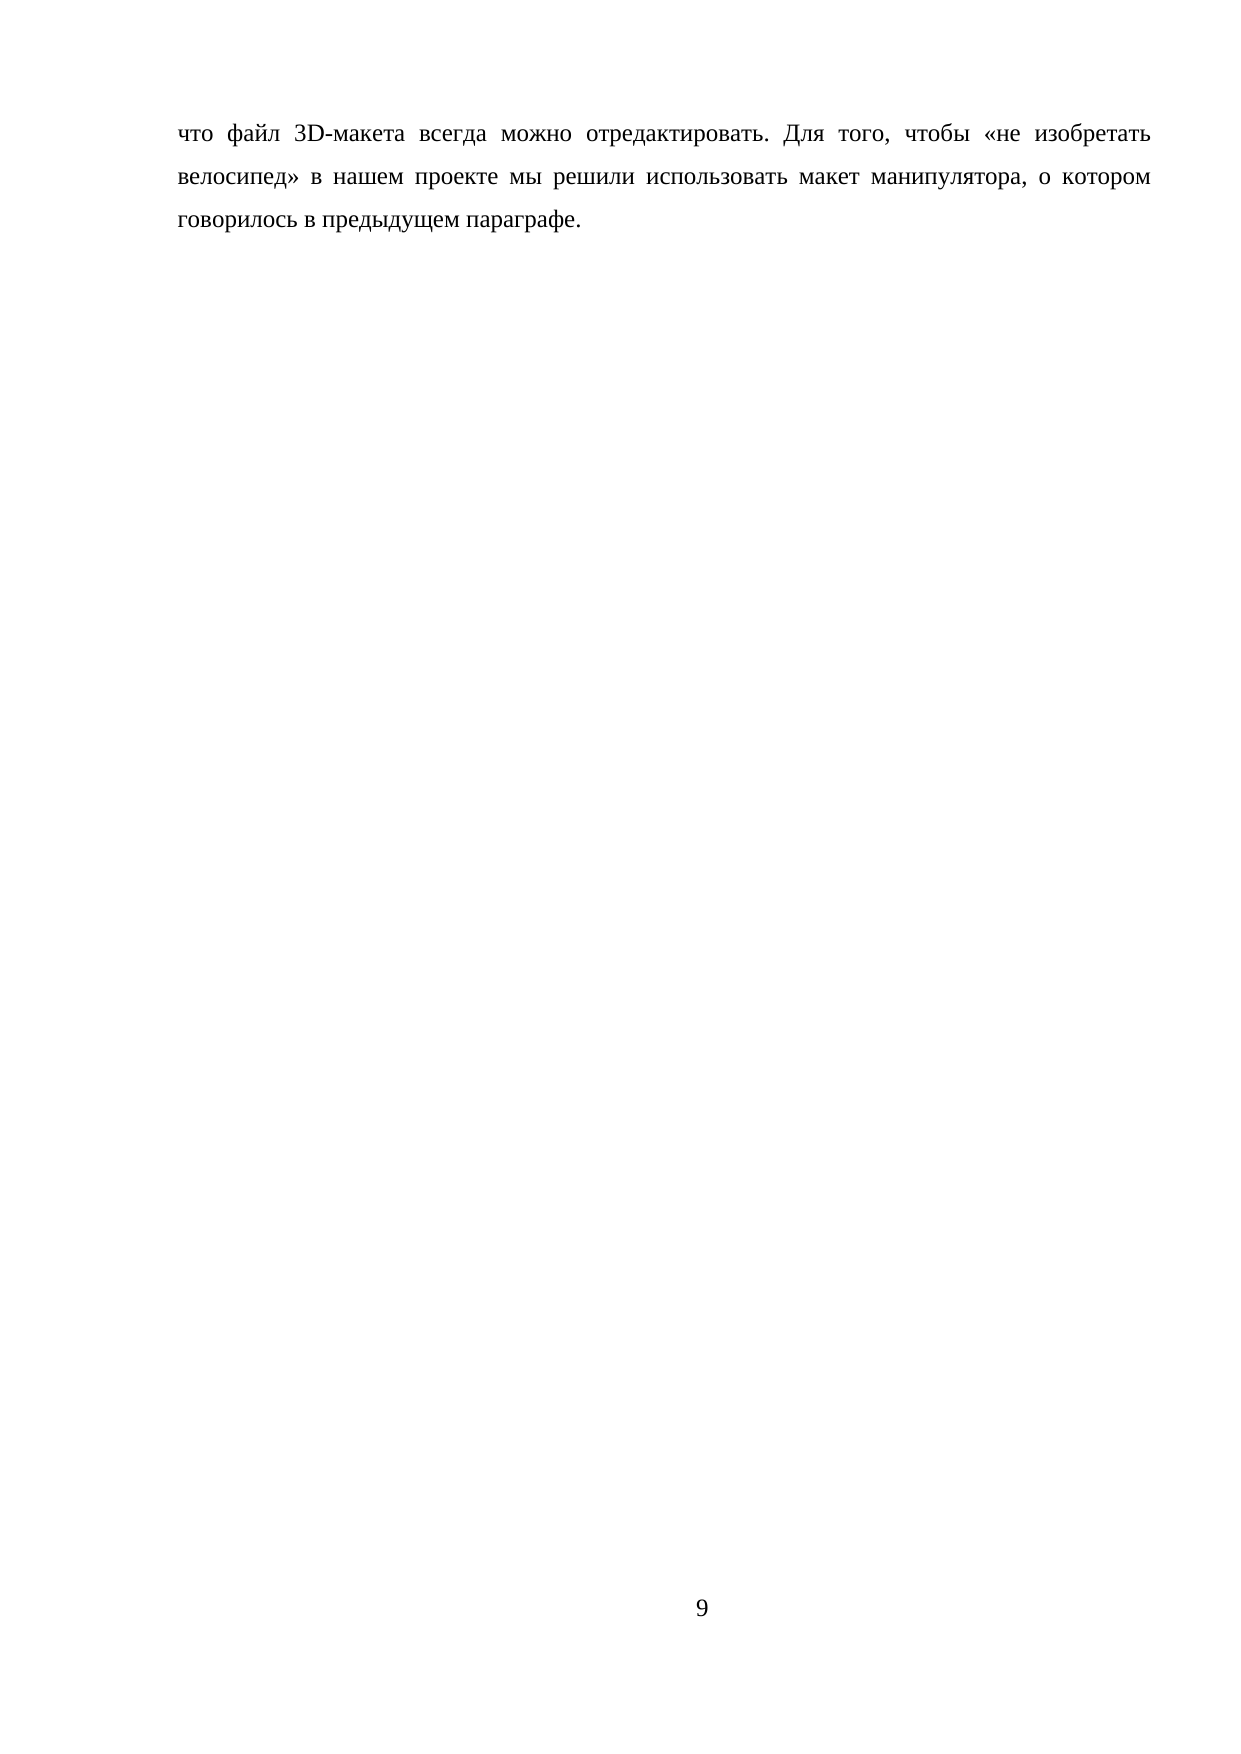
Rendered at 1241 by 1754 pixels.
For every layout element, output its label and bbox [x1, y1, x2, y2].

text [177, 118, 1152, 233]
